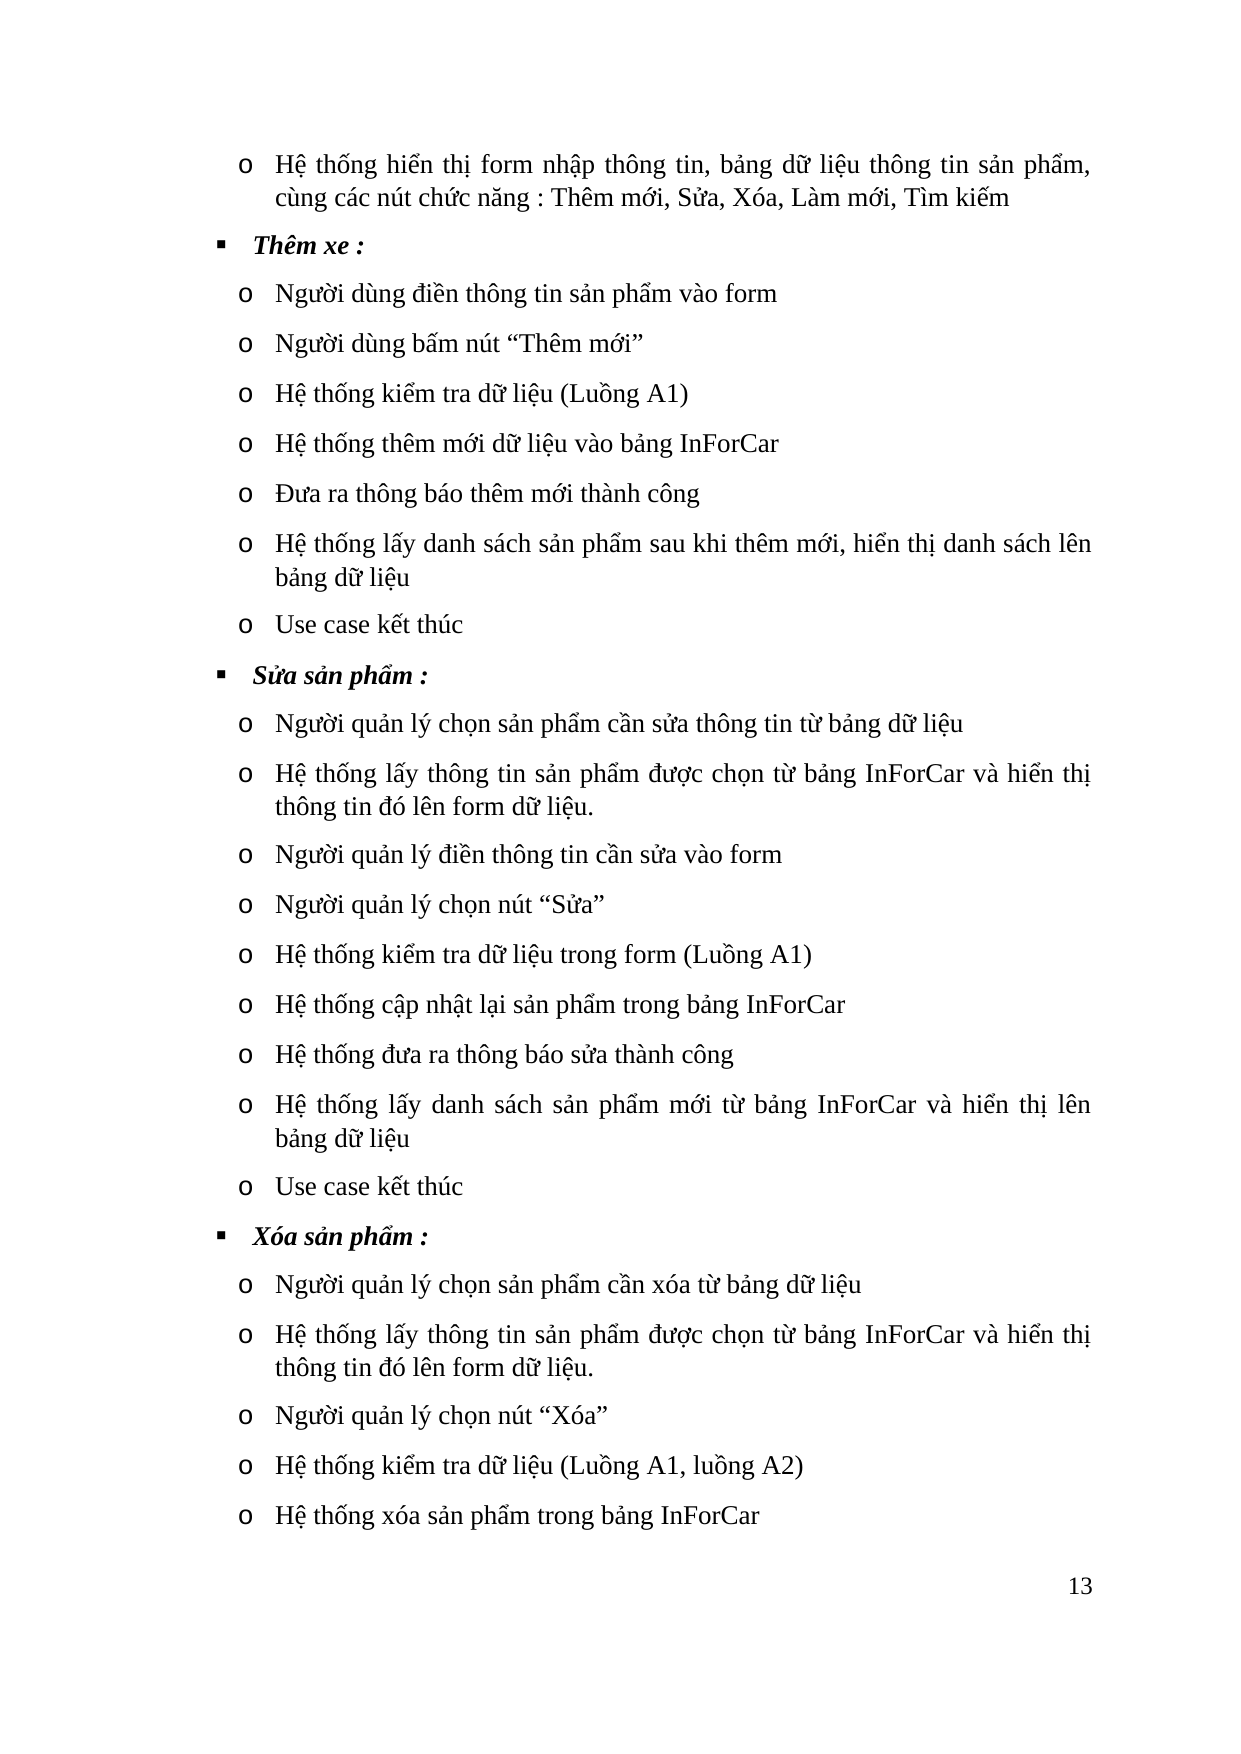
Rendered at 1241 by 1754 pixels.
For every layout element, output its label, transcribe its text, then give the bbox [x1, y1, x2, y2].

list Hệ thống lấy danh sách sản phẩm mới từ bảng InForCar và hiển thị lên bảng dữ liệu [237, 1088, 1093, 1153]
list Hệ thống hiển thị form nhập thông tin, bảng dữ liệu thông tin sản phẩm, cùng các nút chức năng : Thêm mới, Sửa, Xóa, Làm mới, Tìm kiếm [237, 148, 1093, 212]
list Hệ thống cập nhật lại sản phẩm trong bảng InForCar [237, 988, 1093, 1022]
list Hệ thống lấy danh sách sản phẩm sau khi thêm mới, hiển thị danh sách lên bảng dữ liệu [237, 527, 1093, 592]
list Người quản lý chọn sản phẩm cần sửa thông tin từ bảng dữ liệu [237, 707, 1093, 740]
list Use case kết thúc [237, 609, 1093, 642]
list Đưa ra thông báo thêm mới thành công [237, 477, 1093, 511]
list Hệ thống đưa ra thông báo sửa thành công [237, 1038, 1093, 1072]
list Hệ thống thêm mới dữ liệu vào bảng InForCar [237, 427, 1093, 461]
list Hệ thống lấy thông tin sản phẩm được chọn từ bảng InForCar và hiển thị thông tin đó lên form dữ liệu. [237, 757, 1093, 821]
list Xóa sản phẩm : [215, 1220, 1093, 1251]
list Use case kết thúc [237, 1170, 1093, 1203]
list Hệ thống xóa sản phẩm trong bảng InForCar [237, 1499, 1093, 1533]
list Hệ thống kiểm tra dữ liệu (Luồng A1, luồng A2) [237, 1449, 1093, 1483]
list Sửa sản phẩm : [215, 659, 1093, 690]
list Hệ thống kiểm tra dữ liệu (Luồng A1) [237, 377, 1093, 411]
list Người quản lý điền thông tin cần sửa vào form [237, 838, 1093, 871]
list Hệ thống lấy thông tin sản phẩm được chọn từ bảng InForCar và hiển thị thông tin đó lên form dữ liệu. [237, 1318, 1093, 1382]
list Người quản lý chọn nút “Sửa” [237, 888, 1093, 922]
list Người quản lý chọn nút “Xóa” [237, 1399, 1093, 1433]
list Thêm xe : [215, 229, 1093, 260]
list Người dùng điền thông tin sản phẩm vào form [237, 277, 1093, 310]
list Hệ thống kiểm tra dữ liệu trong form (Luồng A1) [237, 938, 1093, 972]
list Người dùng bấm nút “Thêm mới” [237, 327, 1093, 360]
list Người quản lý chọn sản phẩm cần xóa từ bảng dữ liệu [237, 1268, 1093, 1301]
